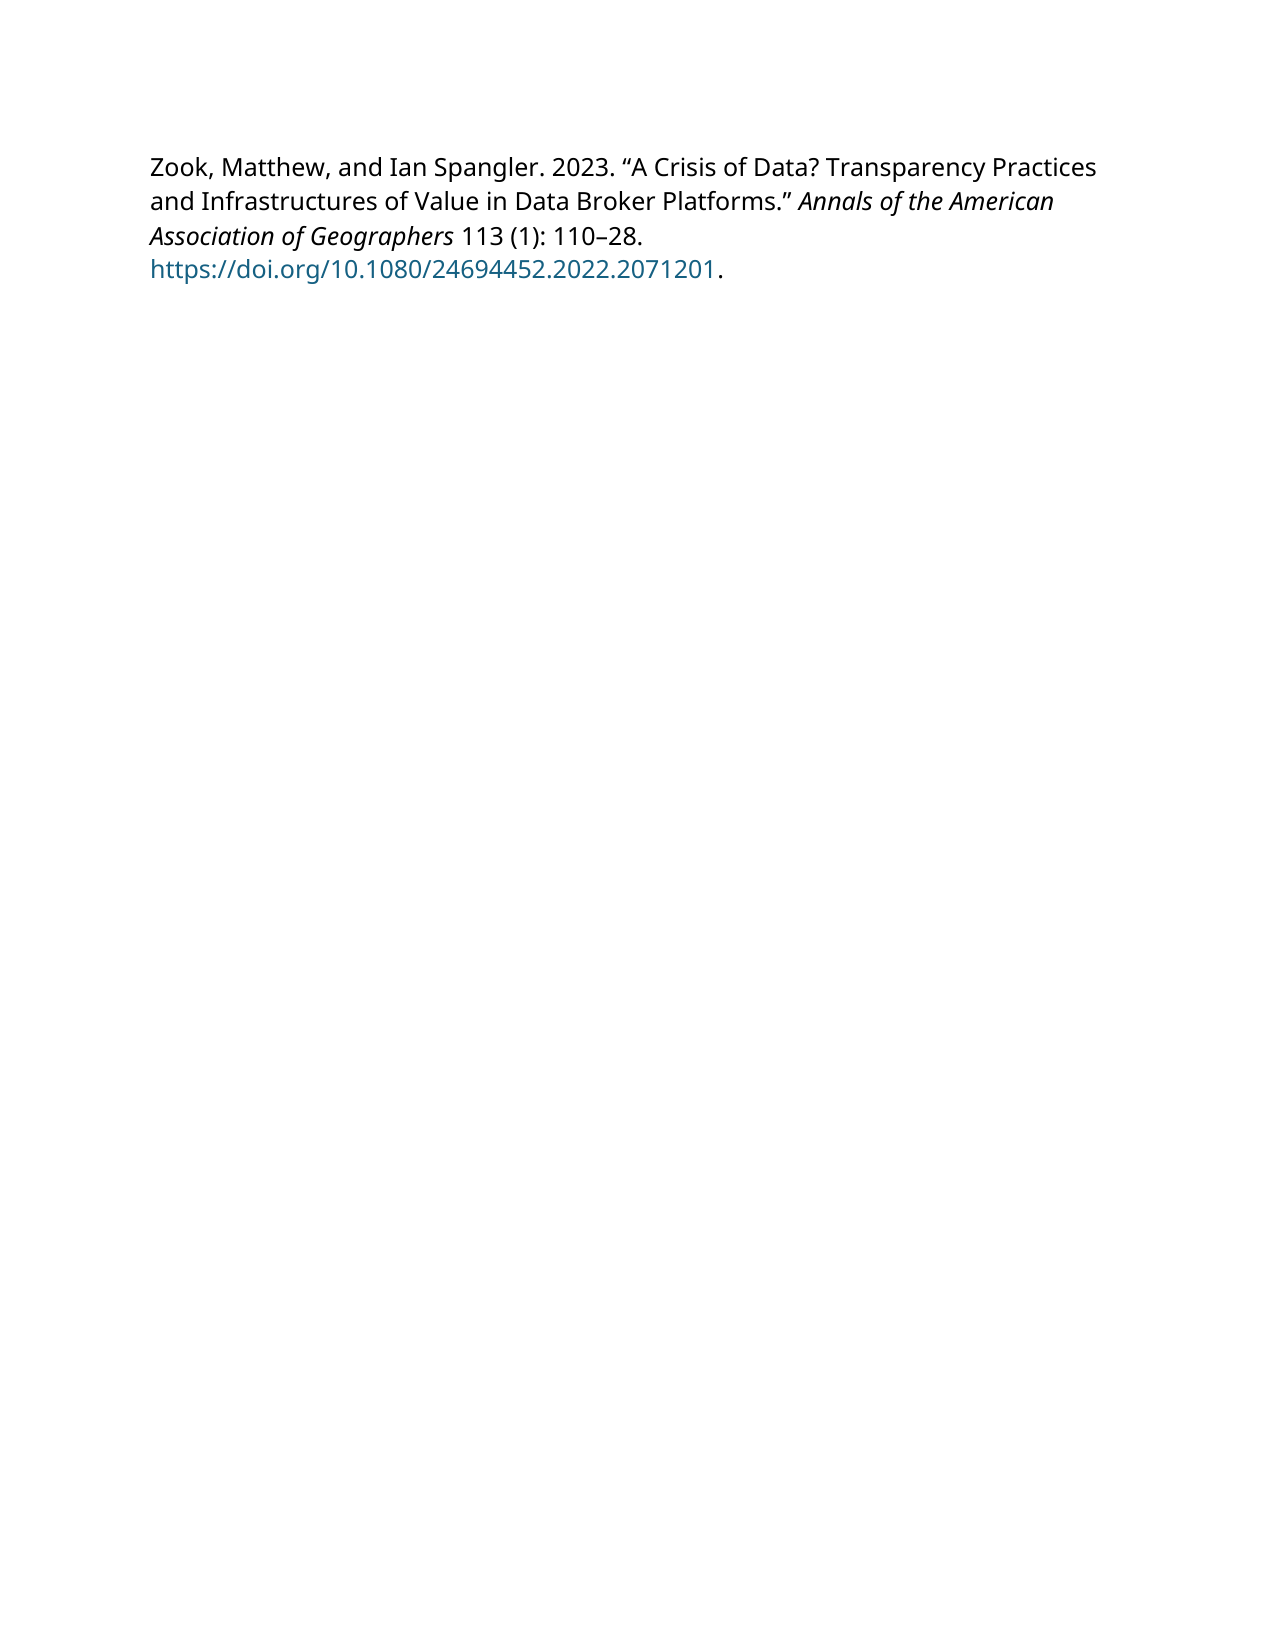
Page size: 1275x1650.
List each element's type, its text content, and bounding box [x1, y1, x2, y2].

text Zook, Matthew, and Ian Spangler. 2023. “A Crisis of Data? Transparency Practices and Infrastructures of Value in Data Broker Platforms.” Annals of the American Association of Geographers 113 (1): 110–28. https://doi.org/10.1080/24694452.2022.2071201. [150, 150, 1125, 286]
